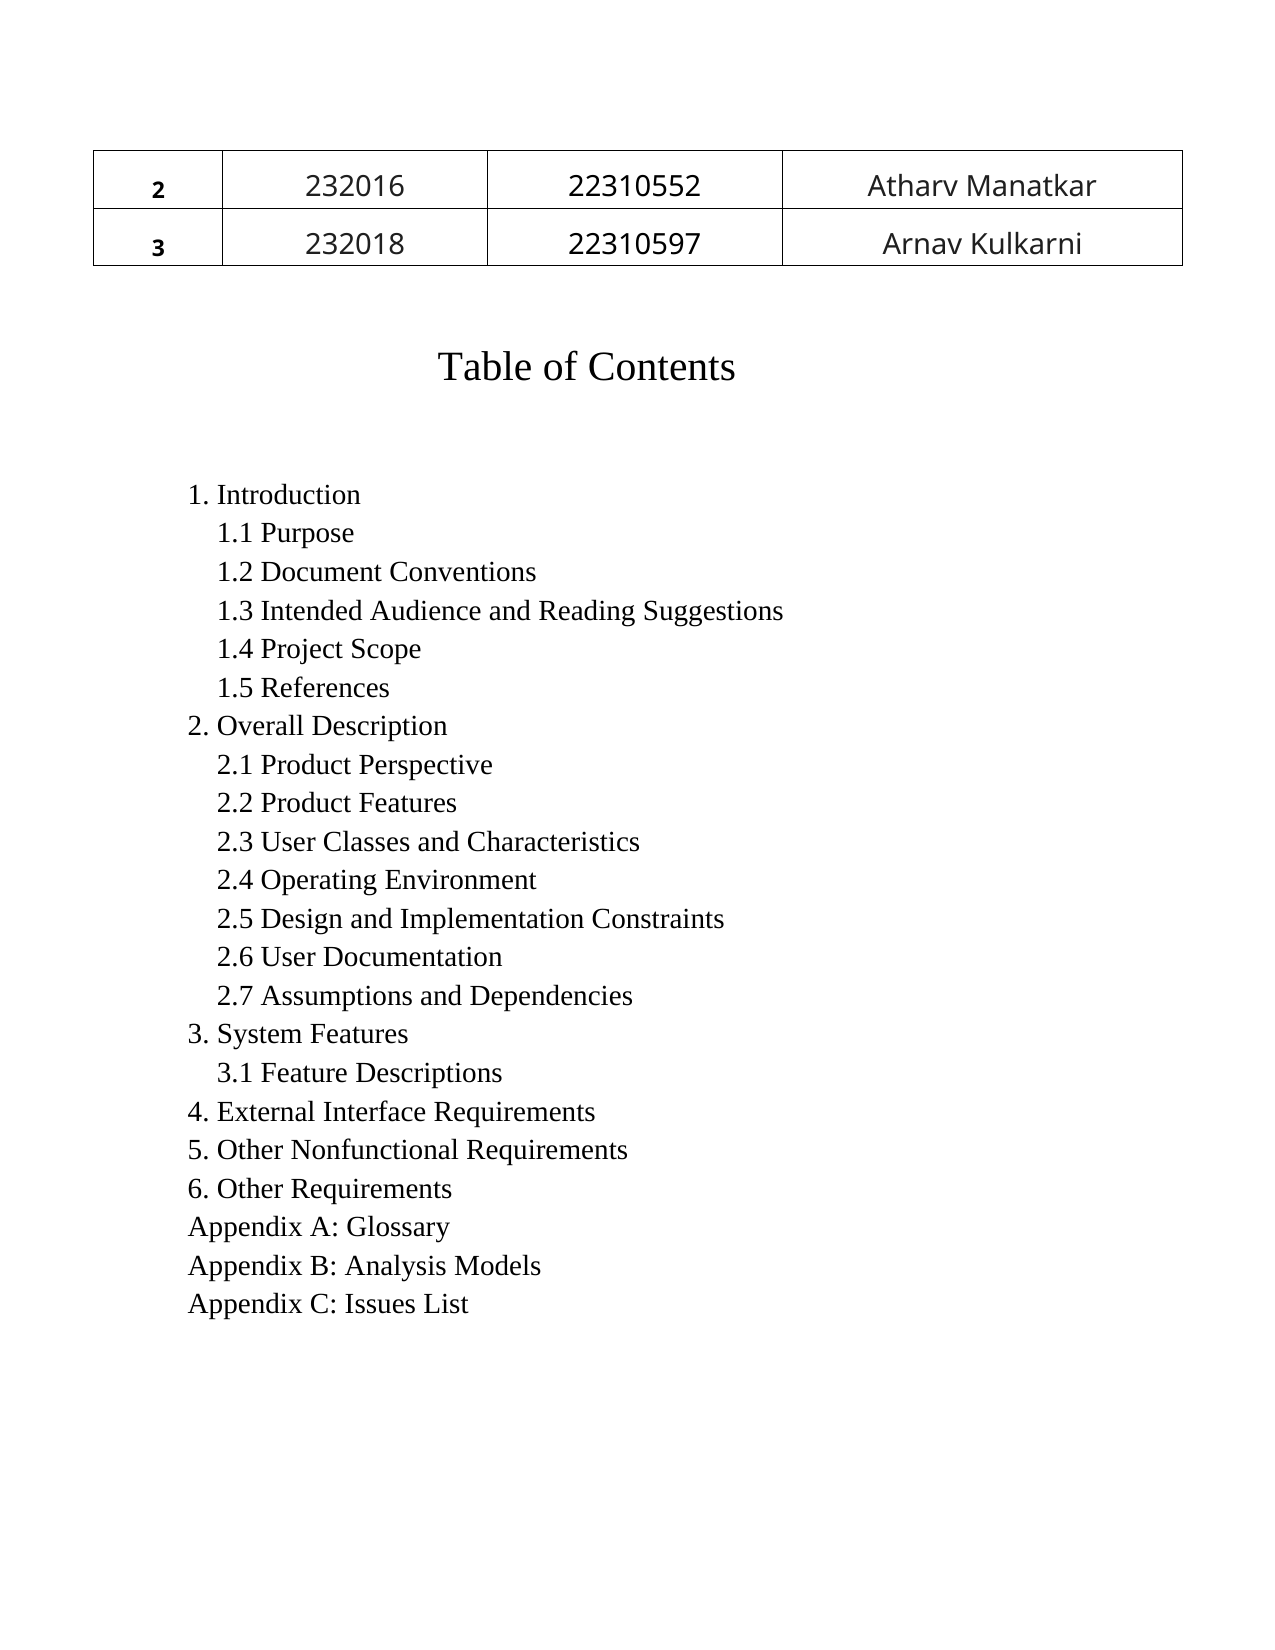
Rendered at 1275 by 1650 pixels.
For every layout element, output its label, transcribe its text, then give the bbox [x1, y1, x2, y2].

table_cell 22310552 [488, 151, 782, 207]
table_cell Atharv Manatkar [783, 151, 1182, 207]
table_cell 22310597 [488, 209, 782, 265]
table_cell Arnav Kulkarni [783, 209, 1182, 265]
text Table of Contents [187, 342, 1087, 390]
table_cell 232016 [223, 151, 487, 207]
text 1. Introduction 1.1 Purpose 1.2 Document Conventions 1.3 Intended Audience and Reading Suggestions 1.4 Project Scope 1.5 References 2. Overall Description 2.1 Product Perspective 2.2 Product Features 2.3 User Classes and Characteristics 2.4 Operating Environment 2.5 Design and Implementation Constraints 2.6 User Documentation 2.7 Assumptions and Dependencies 3. System Features 3.1 Feature Descriptions 4. External Interface Requirements 5. Other Nonfunctional Requirements 6. Other Requirements Appendix A: Glossary Appendix B: Analysis Models Appendix C: Issues List [187, 477, 1087, 1350]
table_cell 3 [94, 209, 222, 265]
table_cell 2 [94, 151, 222, 207]
table_cell 232018 [223, 209, 487, 265]
